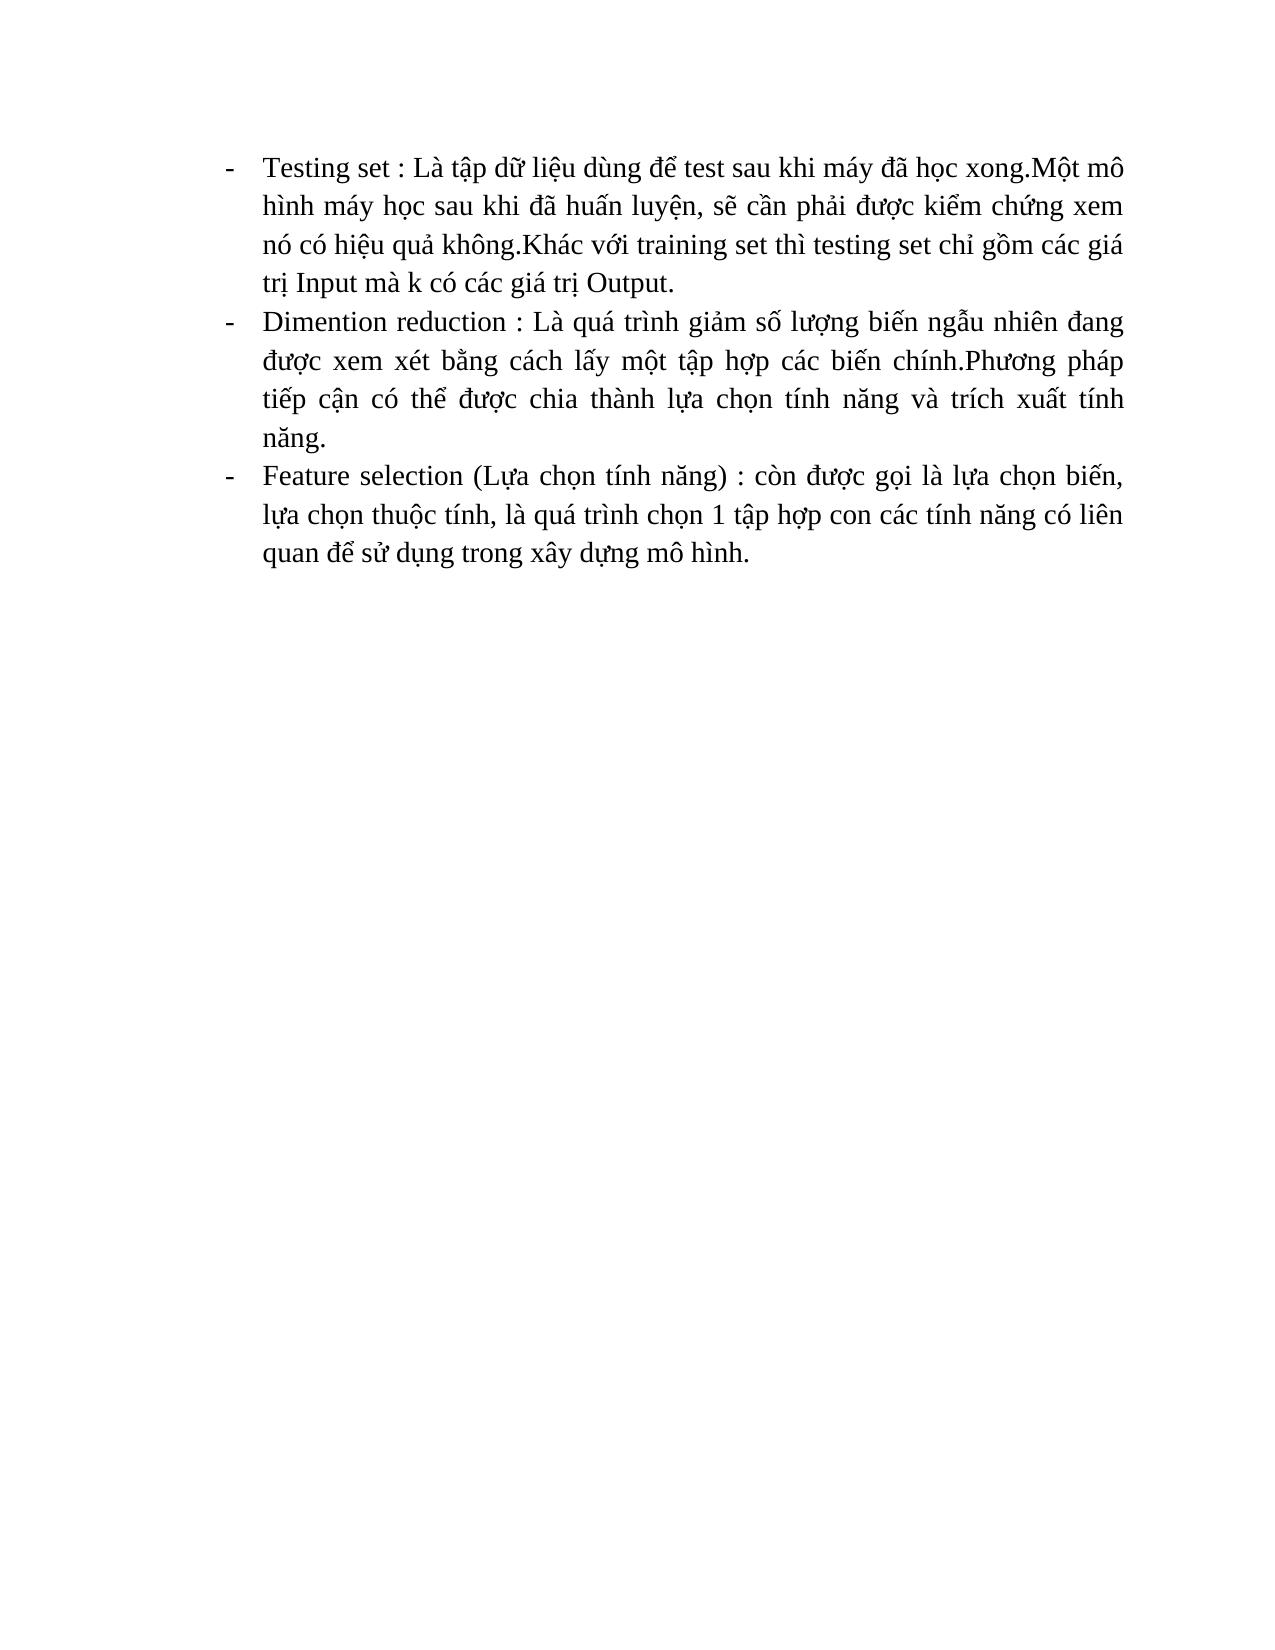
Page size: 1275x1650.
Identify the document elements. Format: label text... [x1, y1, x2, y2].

list Dimention reduction : Là quá trình giảm số lượng biến ngẫu nhiên đang được xem xét bằng cách lấy một tập hợp các biến chính.Phương pháp tiếp cận có thể được chia thành lựa chọn tính năng và trích xuất tính năng. [225, 304, 1125, 453]
list Testing set : Là tập dữ liệu dùng để test sau khi máy đã học xong.Một mô hình máy học sau khi đã huấn luyện, sẽ cần phải được kiểm chứng xem nó có hiệu quả không.Khác với training set thì testing set chỉ gồm các giá trị Input mà k có các giá trị Output. [225, 150, 1125, 299]
list Feature selection (Lựa chọn tính năng) : còn được gọi là lựa chọn biến, lựa chọn thuộc tính, là quá trình chọn 1 tập hợp con các tính năng có liên quan để sử dụng trong xây dựng mô hình. [225, 458, 1125, 569]
